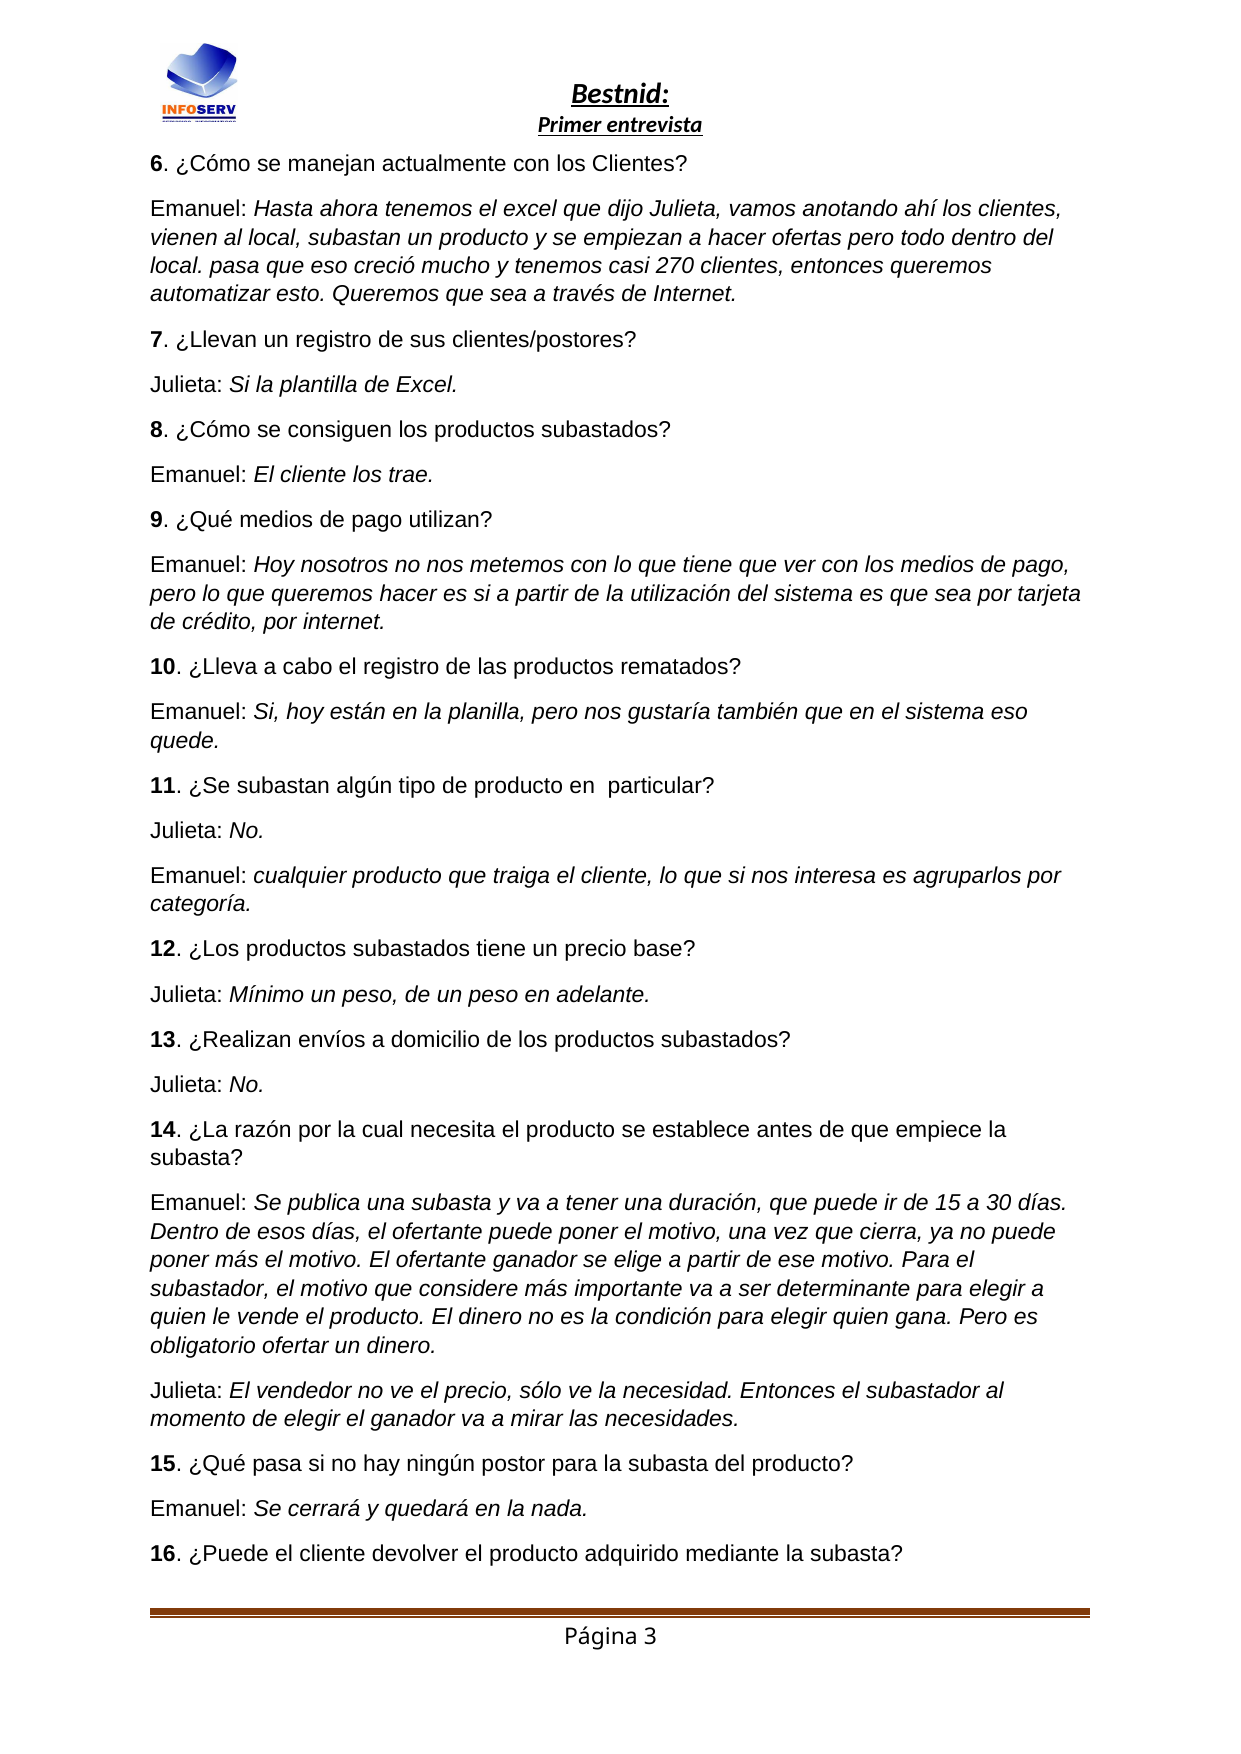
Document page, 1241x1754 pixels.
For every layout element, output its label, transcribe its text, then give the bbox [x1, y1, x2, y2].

text Emanuel: Hasta ahora tenemos el excel que dijo Julieta, vamos anotando ahí los clientes, vienen al local, subastan un producto y se empiezan a hacer ofertas pero todo dentro del local. pasa que eso creció mucho y tenemos casi 270 clientes, entonces queremos automatizar esto. Queremos que sea a través de Internet. [150, 195, 1090, 307]
text Emanuel: Se cerrará y quedará en la nada. [150, 1495, 1090, 1522]
text Emanuel: Se publica una subasta y va a tener una duración, que puede ir de 15 a 30 días. Dentro de esos días, el ofertante puede poner el motivo, una vez que cierra, ya no puede poner más el motivo. El ofertante ganador se elige a partir de ese motivo. Para el subastador, el motivo que considere más importante va a ser determinante para elegir a quien le vende el producto. El dinero no es la condición para elegir quien gana. Pero es obligatorio ofertar un dinero. [150, 1189, 1090, 1358]
text 9. ¿Qué medios de pago utilizan? [150, 506, 1090, 532]
text 13. ¿Realizan envíos a domicilio de los productos subastados? [150, 1026, 1090, 1052]
text Julieta: No. [150, 1071, 1090, 1097]
text Emanuel: cualquier producto que traiga el cliente, lo que si nos interesa es agruparlos por categoría. [150, 862, 1090, 917]
text Julieta: Mínimo un peso, de un peso en adelante. [150, 981, 1090, 1007]
text 10. ¿Lleva a cabo el registro de las productos rematados? [150, 653, 1090, 679]
picture [160, 43, 238, 122]
text Emanuel: Si, hoy están en la planilla, pero nos gustaría también que en el sistema eso quede. [150, 698, 1090, 753]
text Emanuel: El cliente los trae. [150, 461, 1090, 487]
text 8. ¿Cómo se consiguen los productos subastados? [150, 416, 1090, 442]
text Julieta: El vendedor no ve el precio, sólo ve la necesidad. Entonces el subastador al momento de elegir el ganador va a mirar las necesidades. [150, 1377, 1090, 1431]
text 11. ¿Se subastan algún tipo de producto en particular? [150, 772, 1090, 798]
text 15. ¿Qué pasa si no hay ningún postor para la subasta del producto? [150, 1450, 1090, 1477]
text Emanuel: Hoy nosotros no nos metemos con lo que tiene que ver con los medios de pago, pero lo que queremos hacer es si a partir de la utilización del sistema es que sea por tarjeta de crédito, por internet. [150, 551, 1090, 634]
text Julieta: Si la plantilla de Excel. [150, 371, 1090, 397]
text 7. ¿Llevan un registro de sus clientes/postores? [150, 326, 1090, 352]
text 6. ¿Cómo se manejan actualmente con los Clientes? [150, 150, 1090, 176]
text Julieta: No. [150, 817, 1090, 843]
text 16. ¿Puede el cliente devolver el producto adquirido mediante la subasta? [150, 1540, 1090, 1567]
text 12. ¿Los productos subastados tiene un precio base? [150, 935, 1090, 962]
text 14. ¿La razón por la cual necesita el producto se establece antes de que empiece la subasta? [150, 1116, 1090, 1171]
